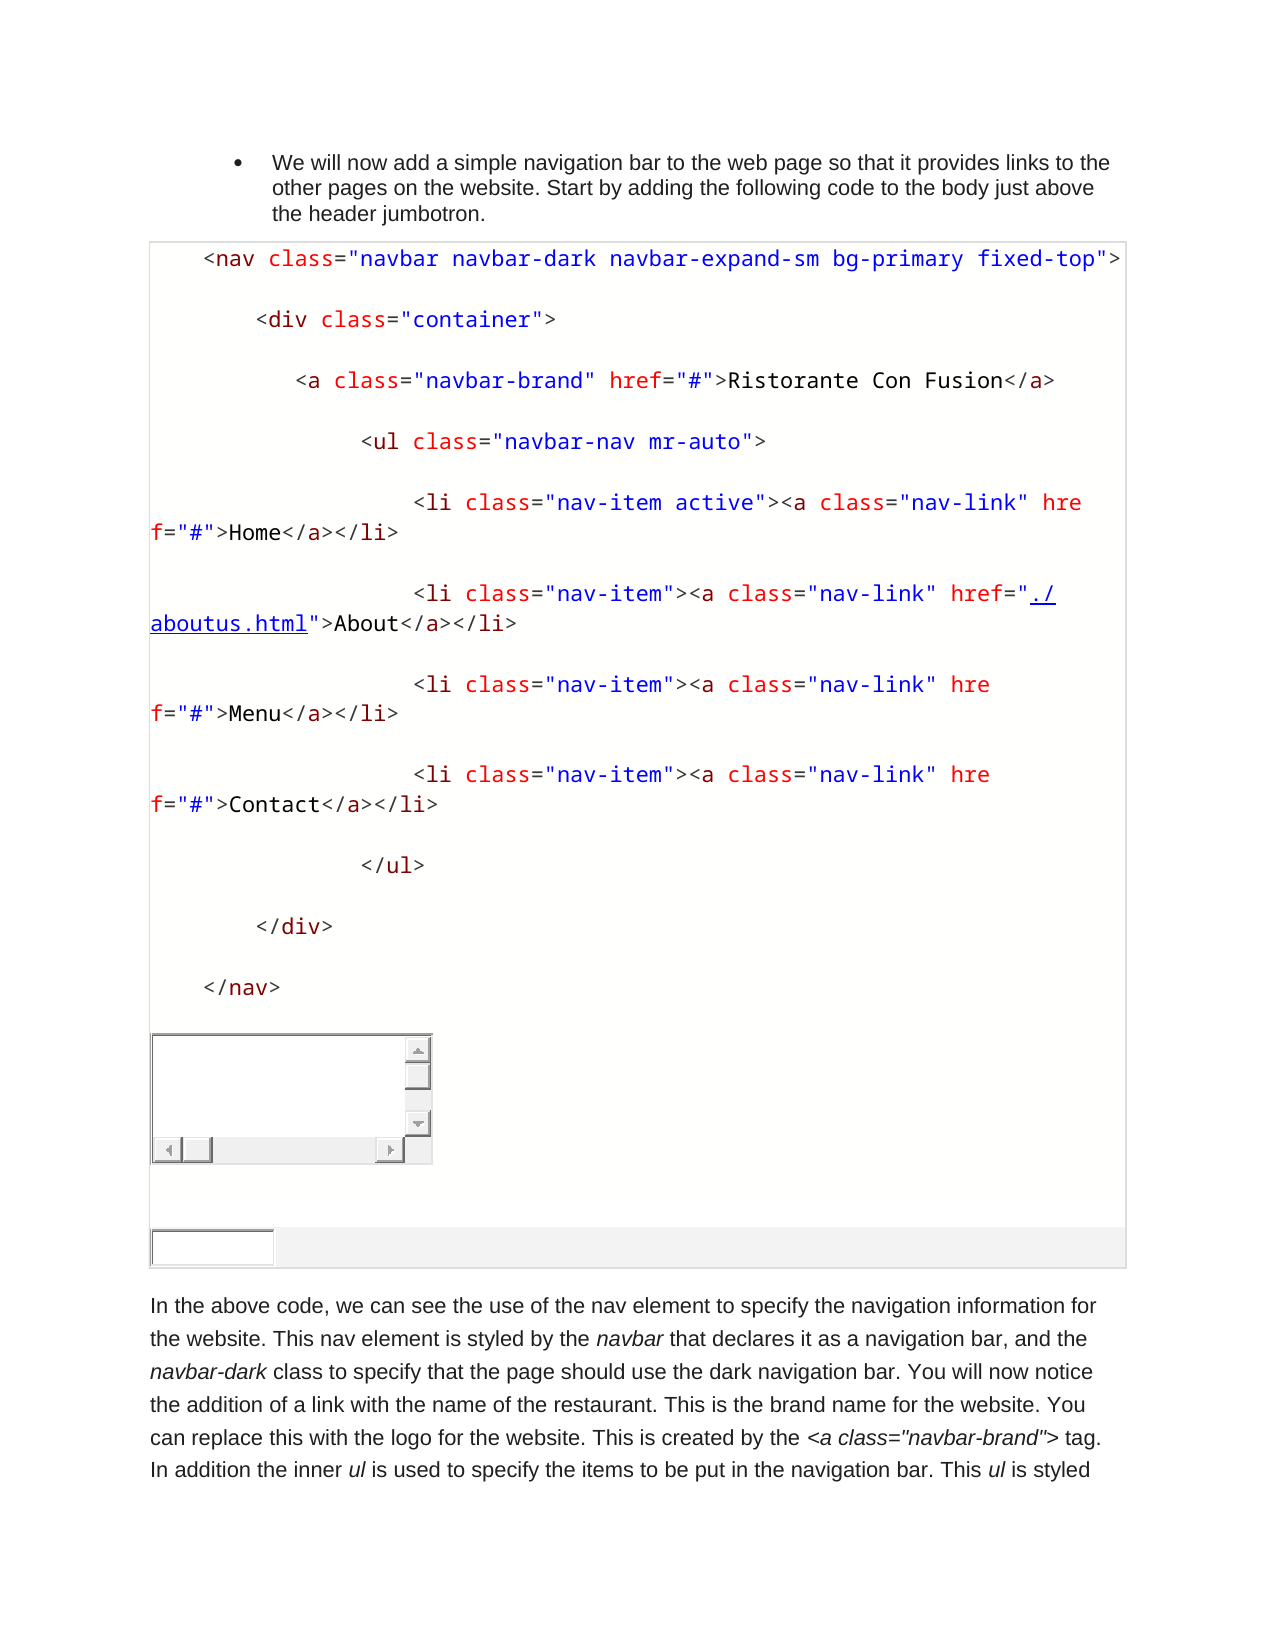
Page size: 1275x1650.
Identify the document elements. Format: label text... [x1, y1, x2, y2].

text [150, 1286, 1125, 1482]
text </ul> [150, 849, 1125, 880]
text <a class="navbar-brand" href="#">Ristorante Con Fusion</a> [150, 363, 1125, 395]
text <div class="container"> [150, 302, 1125, 334]
text <nav class="navbar navbar-dark navbar-expand-sm bg-primary fixed-top"> [150, 243, 1125, 273]
text </div> [150, 910, 1125, 941]
text <li class="nav-item"><a class="nav-link" href="#">Contact</a></li> [150, 758, 1125, 819]
text <li class="nav-item active"><a class="nav-link" href="#">Home</a></li> [150, 485, 1125, 547]
text <li class="nav-item"><a class="nav-link" href="#">Menu</a></li> [150, 667, 1125, 728]
list We will now add a simple navigation bar to the web page so that it provides links to the other pages on the website. Start by adding the following code to the body just above the header jumbotron. [234, 150, 1125, 226]
text <ul class="navbar-nav mr-auto"> [150, 424, 1125, 456]
text <li class="nav-item"><a class="nav-link" href="./aboutus.html">About</a></li> [150, 576, 1125, 637]
text </nav> [150, 971, 1125, 1002]
